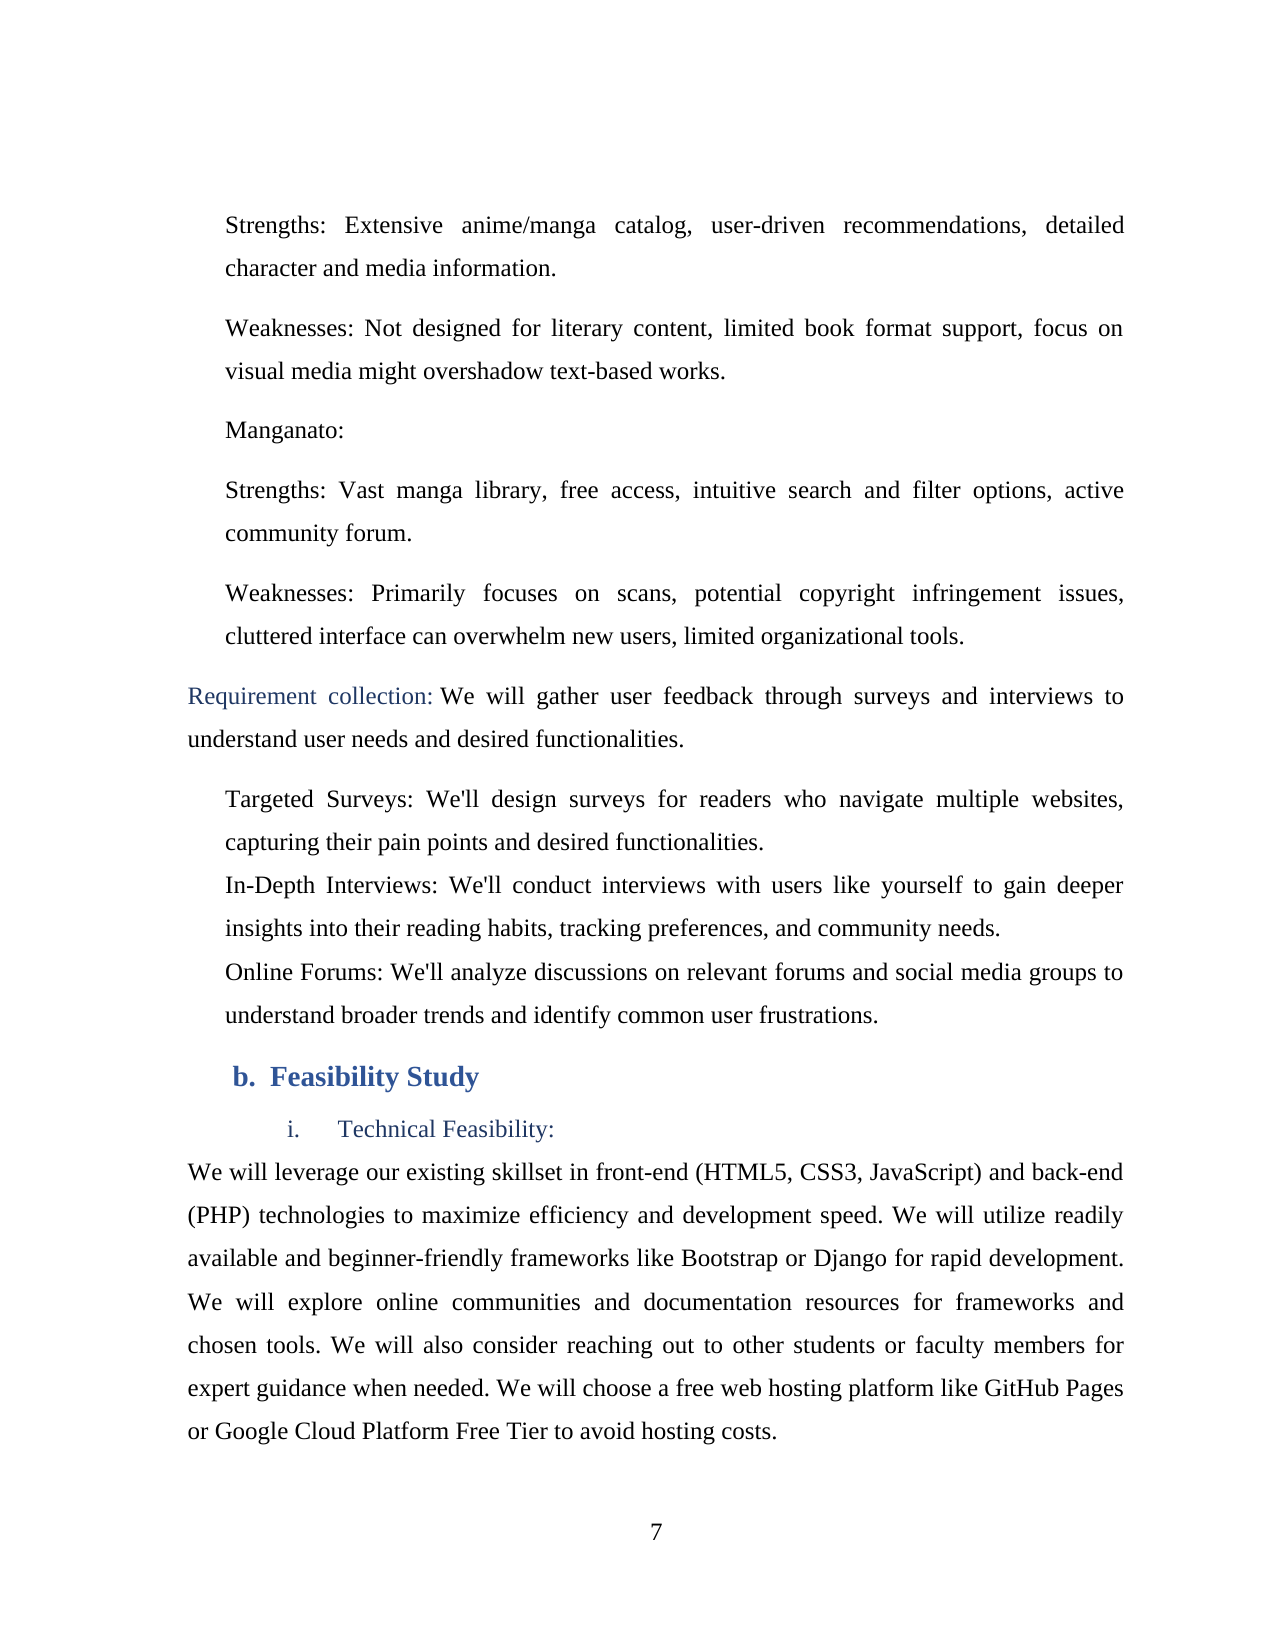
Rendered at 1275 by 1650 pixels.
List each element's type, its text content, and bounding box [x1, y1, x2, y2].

text Manganato: [225, 416, 1125, 444]
text Weaknesses: Primarily focuses on scans, potential copyright infringement issues, cluttered interface can overwhelm new users, limited organizational tools. [225, 578, 1125, 650]
subtitle Technical Feasibility: [300, 1114, 1125, 1143]
list Online Forums: We'll analyze discussions on relevant forums and social media groups to understand broader trends and identify common user frustrations. [225, 957, 1125, 1028]
list Feasibility Study [232, 1059, 1125, 1093]
list In-Depth Interviews: We'll conduct interviews with users like yourself to gain deeper insights into their reading habits, tracking preferences, and community needs. [225, 870, 1125, 942]
text We will leverage our existing skillset in front-end (HTML5, CSS3, JavaScript) and back-end (PHP) technologies to maximize efficiency and development speed. We will utilize readily available and beginner-friendly frameworks like Bootstrap or Django for rapid development. We will explore online communities and documentation resources for frameworks and chosen tools. We will also consider reaching out to other students or faculty members for expert guidance when needed. We will choose a free web hosting platform like GitHub Pages or Google Cloud Platform Free Tier to avoid hosting costs. [187, 1157, 1125, 1445]
list Targeted Surveys: We'll design surveys for readers who navigate multiple websites, capturing their pain points and desired functionalities. [225, 784, 1125, 856]
text Requirement collection: We will gather user feedback through surveys and interviews to understand user needs and desired functionalities. [187, 681, 1125, 753]
text Strengths: Extensive anime/manga catalog, user-driven recommendations, detailed character and media information. [225, 210, 1125, 282]
text Strengths: Vast manga library, free access, intuitive search and filter options, active community forum. [225, 475, 1125, 547]
text Weaknesses: Not designed for literary content, limited book format support, focus on visual media might overshadow text-based works. [225, 313, 1125, 384]
